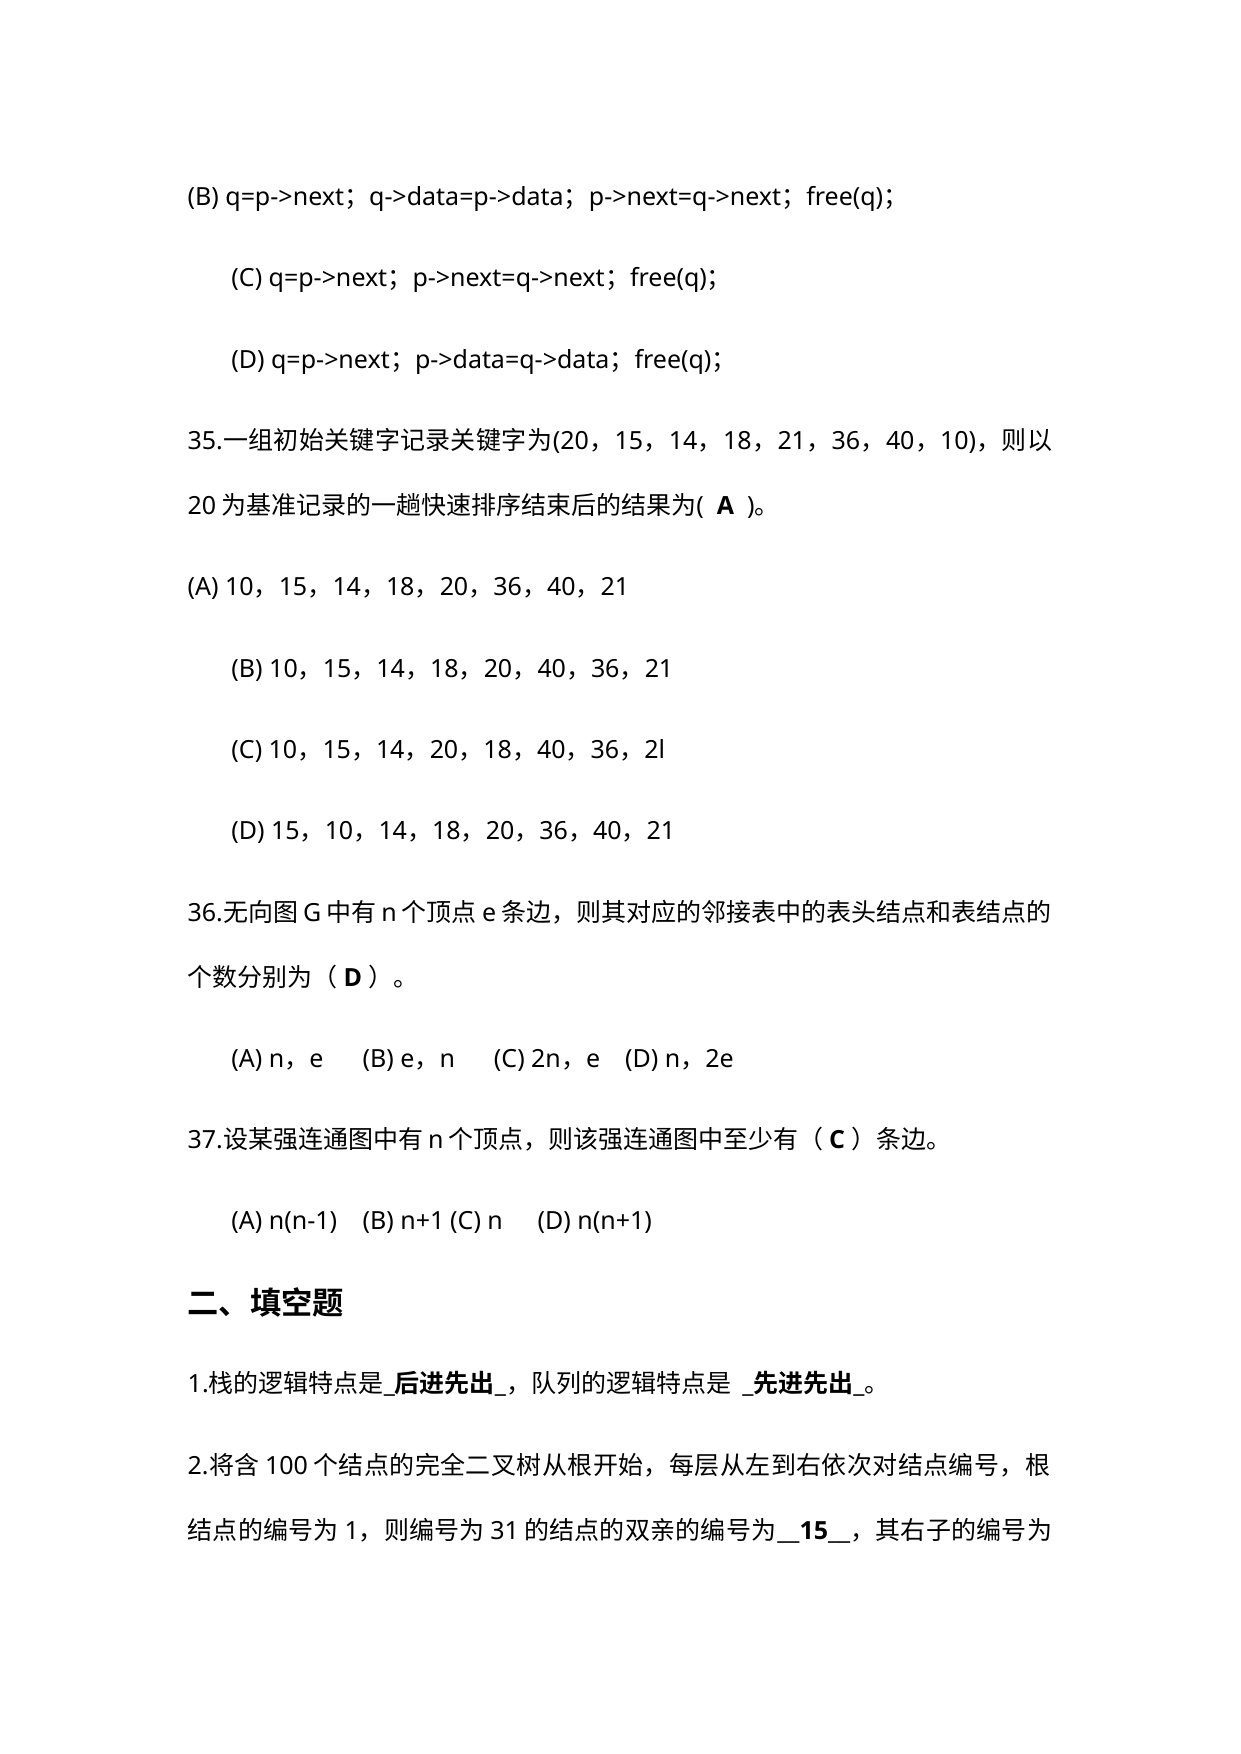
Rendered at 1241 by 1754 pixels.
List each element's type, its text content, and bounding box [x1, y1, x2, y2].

text (D) 15，10，14，18，20，36，40，21 [187, 796, 1053, 861]
text 37.设某强连通图中有n个顶点，则该强连通图中至少有（ C ）条边。 [187, 1106, 1053, 1171]
text (D) q=p->next；p->data=q->data；free(q)； [187, 325, 1053, 390]
text (A) n(n-1) (B) n+1 (C) n (D) n(n+1) [187, 1187, 1053, 1252]
text 35.一组初始关键字记录关键字为(20，15，14，18，21，36，40，10)，则以20为基准记录的一趟快速排序结束后的结果为( A )。 [187, 406, 1053, 536]
text (A) n，e (B) e，n (C) 2n，e (D) n，2e [187, 1024, 1053, 1089]
text (C) 10，15，14，20，18，40，36，2l [187, 715, 1053, 780]
list 填空题 [187, 1268, 1053, 1333]
text 1.栈的逻辑特点是_后进先出_，队列的逻辑特点是 _先进先出_。 [187, 1349, 1053, 1414]
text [187, 1431, 1053, 1561]
text (A) 10，15，14，18，20，36，40，21 [187, 552, 1053, 617]
text (B) q=p->next；q->data=p->data；p->next=q->next；free(q)； [187, 162, 1053, 227]
text (B) 10，15，14，18，20，40，36，21 [187, 634, 1053, 699]
text (C) q=p->next；p->next=q->next；free(q)； [187, 243, 1053, 308]
text 36.无向图G中有n个顶点e条边，则其对应的邻接表中的表头结点和表结点的个数分别为（ D ）。 [187, 878, 1053, 1008]
